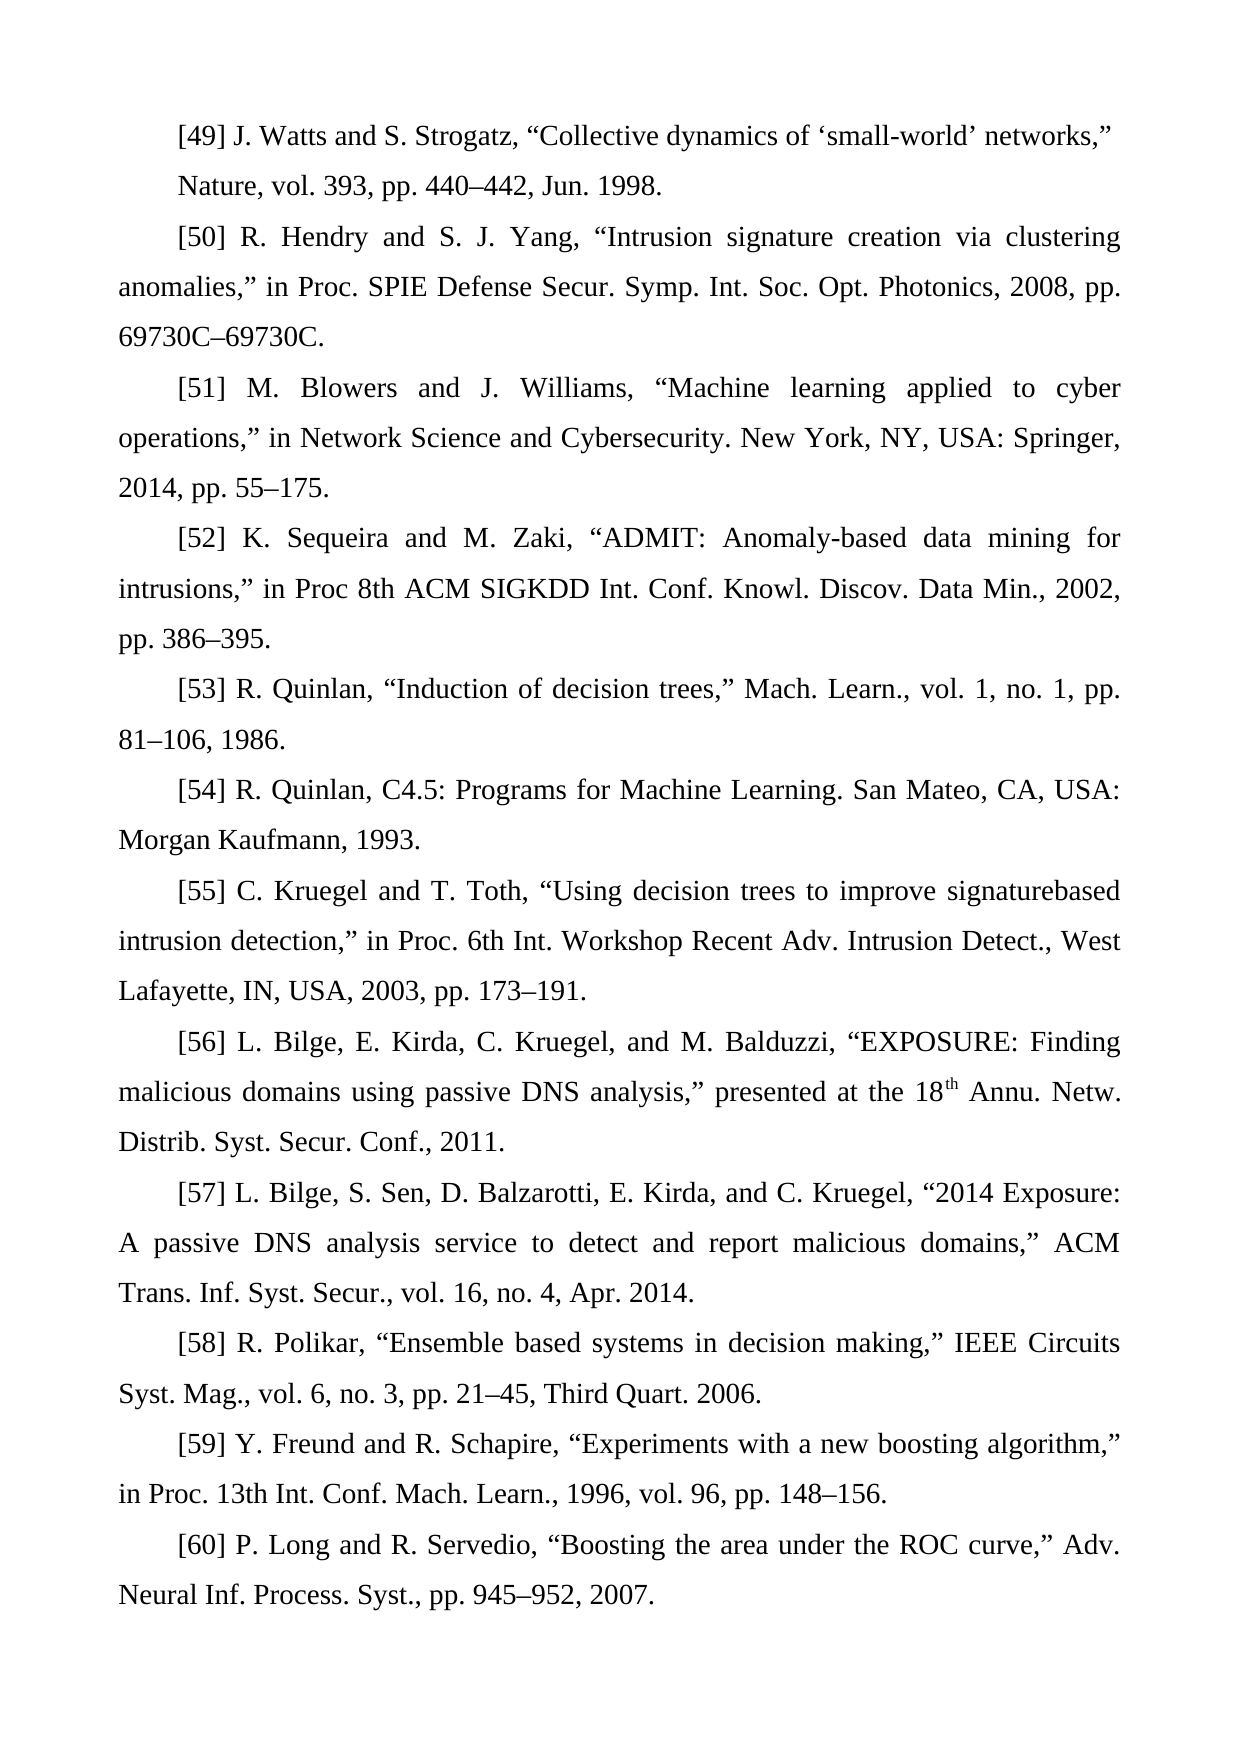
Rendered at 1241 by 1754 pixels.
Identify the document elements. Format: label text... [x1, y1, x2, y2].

text [52] K. Sequeira and M. Zaki, “ADMIT: Anomaly-based data mining for intrusions,” in Proc 8th ACM SIGKDD Int. Conf. Knowl. Discov. Data Min., 2002, pp. 386–395. [118, 521, 1122, 655]
text Nature, vol. 393, pp. 440–442, Jun. 1998. [118, 168, 1122, 202]
text [49] J. Watts and S. Strogatz, “Collective dynamics of ‘small-world’ networks,” [118, 118, 1122, 152]
text [59] Y. Freund and R. Schapire, “Experiments with a new boosting algorithm,” in Proc. 13th Int. Conf. Mach. Learn., 1996, vol. 96, pp. 148–156. [118, 1426, 1122, 1510]
text [58] R. Polikar, “Ensemble based systems in decision making,” IEEE Circuits Syst. Mag., vol. 6, no. 3, pp. 21–45, Third Quart. 2006. [118, 1326, 1122, 1409]
text [53] R. Quinlan, “Induction of decision trees,” Mach. Learn., vol. 1, no. 1, pp. 81–106, 1986. [118, 672, 1122, 755]
text [60] P. Long and R. Servedio, “Boosting the area under the ROC curve,” Adv. Neural Inf. Process. Syst., pp. 945–952, 2007. [118, 1527, 1122, 1611]
text [55] C. Kruegel and T. Toth, “Using decision trees to improve signaturebased intrusion detection,” in Proc. 6th Int. Workshop Recent Adv. Intrusion Detect., West Lafayette, IN, USA, 2003, pp. 173–191. [118, 873, 1122, 1007]
text [56] L. Bilge, E. Kirda, C. Kruegel, and M. Balduzzi, “EXPOSURE: Finding malicious domains using passive DNS analysis,” presented at the 18th Annu. Netw. Distrib. Syst. Secur. Conf., 2011. [118, 1024, 1122, 1158]
text [50] R. Hendry and S. J. Yang, “Intrusion signature creation via clustering anomalies,” in Proc. SPIE Defense Secur. Symp. Int. Soc. Opt. Photonics, 2008, pp. 69730C–69730C. [118, 219, 1122, 353]
text [54] R. Quinlan, C4.5: Programs for Machine Learning. San Mateo, CA, USA: Morgan Kaufmann, 1993. [118, 772, 1122, 856]
text [51] M. Blowers and J. Williams, “Machine learning applied to cyber operations,” in Network Science and Cybersecurity. New York, NY, USA: Springer, 2014, pp. 55–175. [118, 370, 1122, 504]
